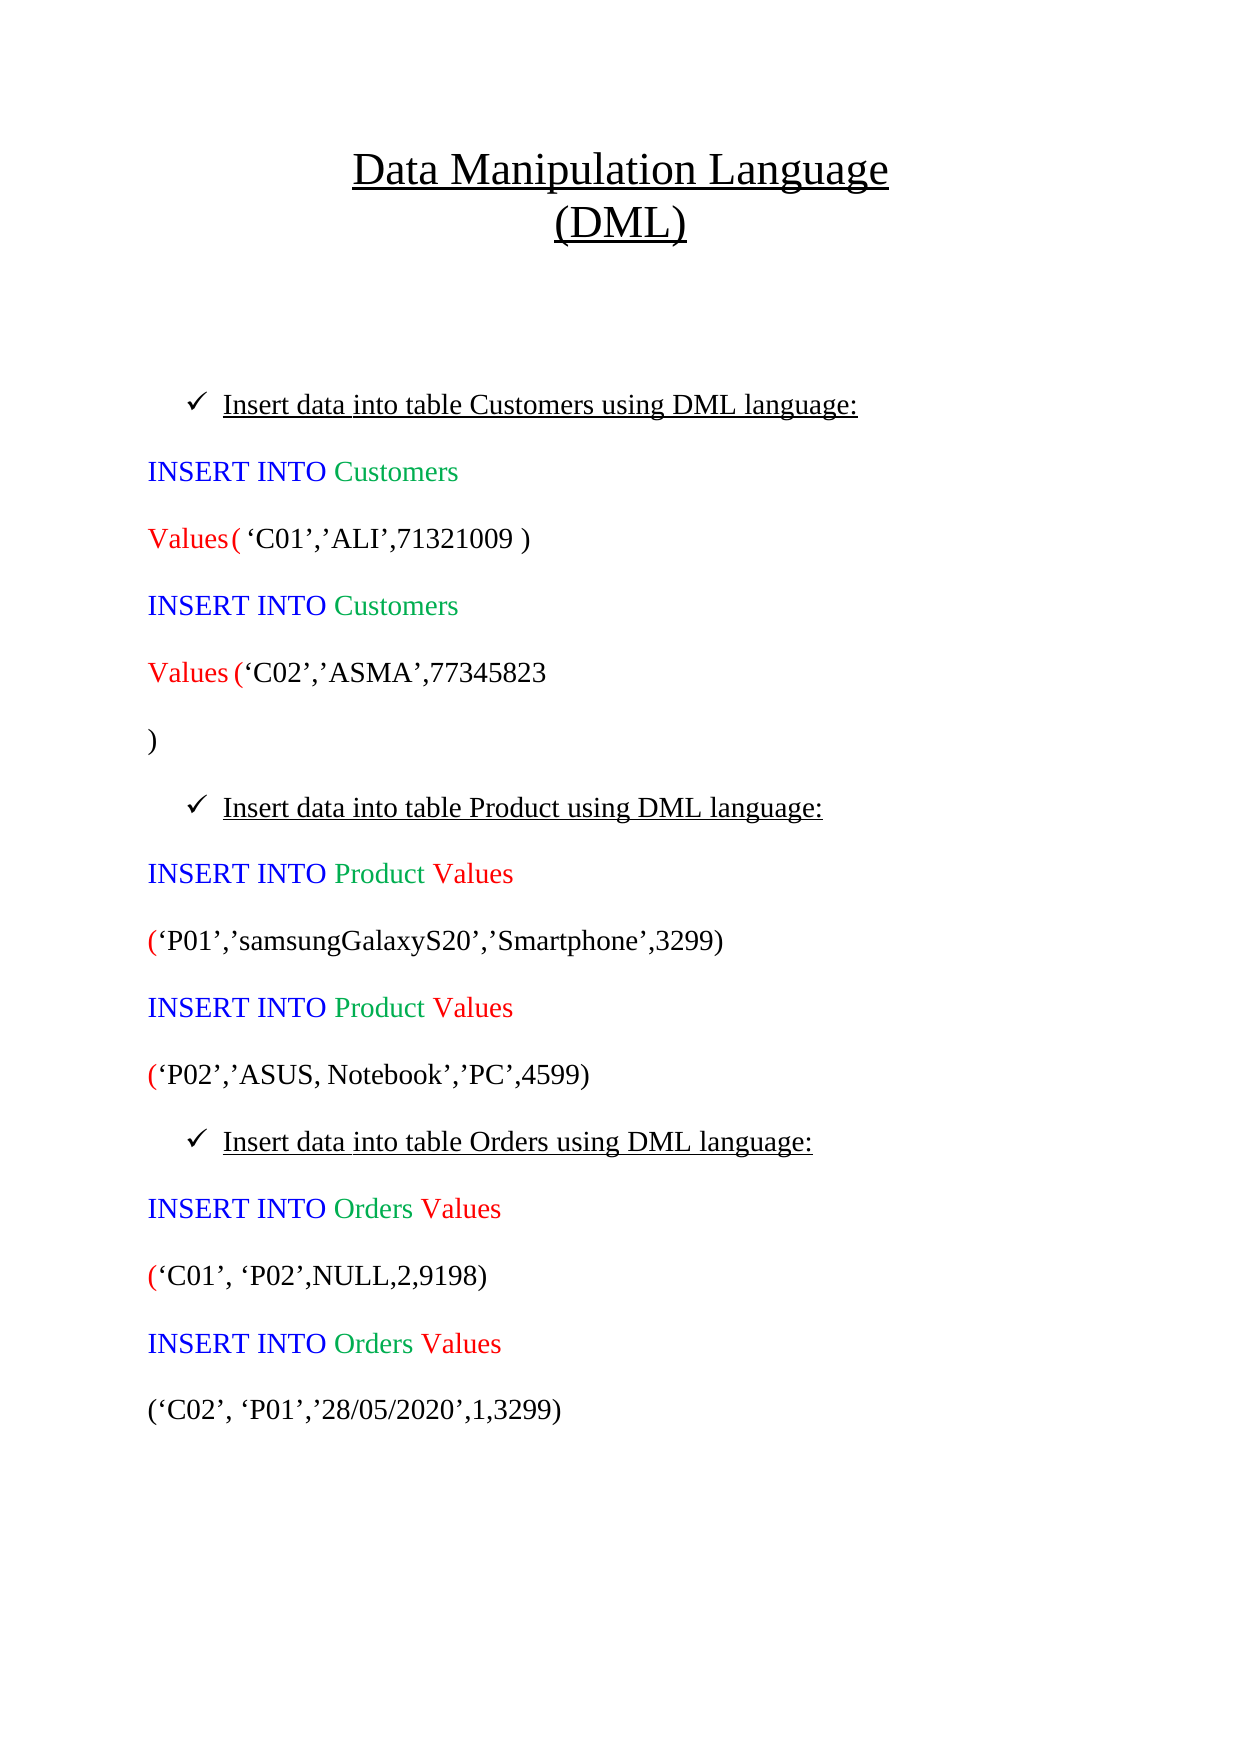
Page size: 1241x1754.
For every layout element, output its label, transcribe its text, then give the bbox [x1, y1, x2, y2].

text INSERT INTO Product Values (‘P02’,’ASUS, Notebook’,’PC’,4599) [147, 990, 598, 1091]
text INSERT INTO Product Values (‘P01’,’samsungGalaxyS20’,’Smartphone’,3299) [147, 857, 739, 956]
text INSERT INTO Orders Values (‘C01’, ‘P02’,NULL,2,9198) [147, 1191, 541, 1292]
list Insert data into table Orders using DML language: [185, 1124, 1065, 1158]
text INSERT INTO Orders Values [147, 1326, 1065, 1359]
list Insert data into table Customers using DML language: [185, 387, 1065, 421]
text (‘C02’, ‘P01’,’28/05/2020’,1,3299) [147, 1392, 1065, 1425]
text INSERT INTO Customers Values (‘C02’,’ASMA’,77345823 ) [147, 588, 547, 756]
list Insert data into table Product using DML language: [185, 790, 1065, 823]
title Data Manipulation Language (DML) [352, 142, 1019, 247]
text INSERT INTO Customers Values ( ‘C01’,’ALI’,71321009 ) [147, 454, 547, 555]
